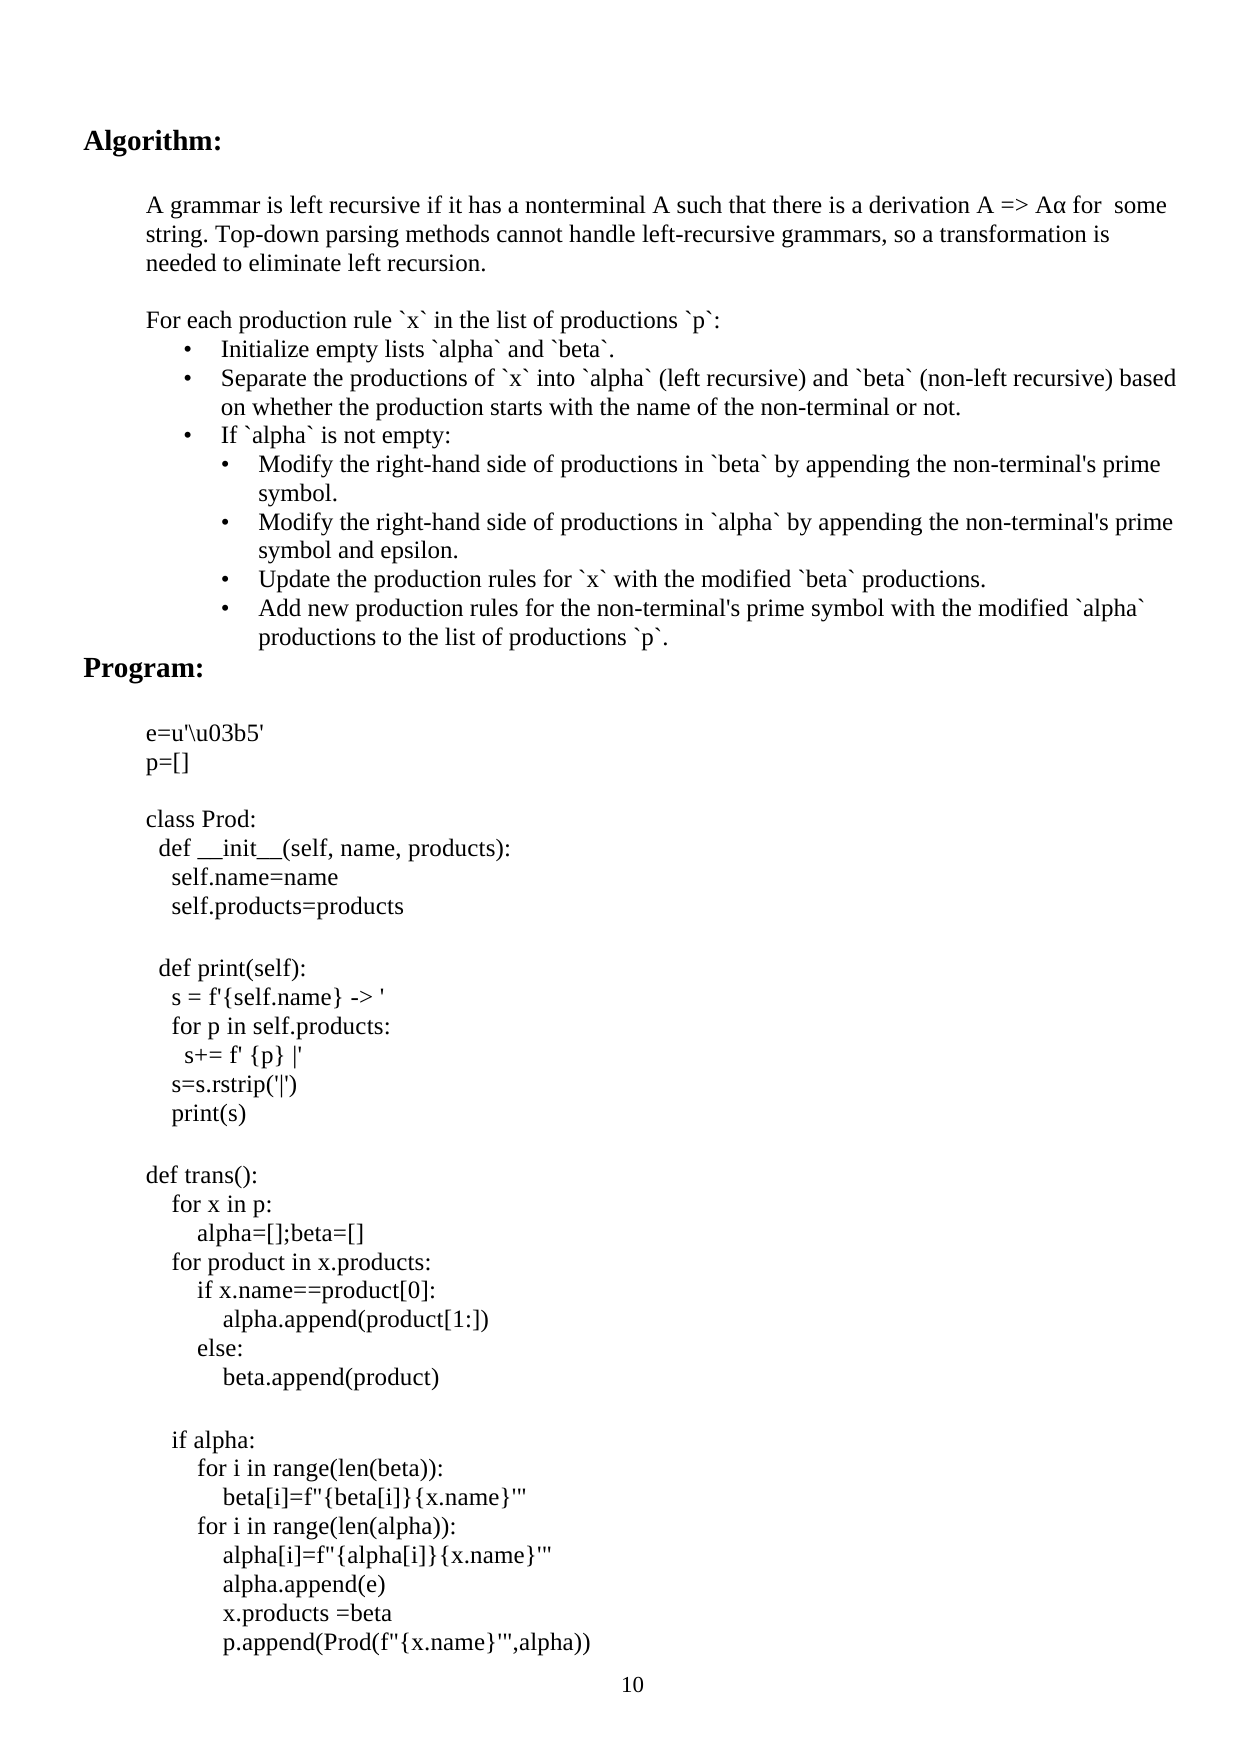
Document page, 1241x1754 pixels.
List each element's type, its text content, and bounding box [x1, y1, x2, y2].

subtitle beta.append(product) [146, 1362, 1194, 1391]
list Modify the right-hand side of productions in `beta` by appending the non-terminal's prime symbol. [221, 449, 1194, 507]
subtitle s+= f' {p} |' [146, 1040, 1194, 1069]
list Add new production rules for the non-terminal's prime symbol with the modified `alpha` productions to the list of productions `p`. [221, 593, 1194, 651]
subtitle s = f'{self.name} -> ' [146, 982, 1194, 1011]
subtitle for i in range(len(beta)): [146, 1453, 1194, 1482]
text For each production rule `x` in the list of productions `p`: [146, 306, 1194, 334]
subtitle for i in range(len(alpha)): [146, 1511, 1194, 1540]
subtitle alpha.append(e) [146, 1569, 1194, 1598]
subtitle e=u'\u03b5' [146, 718, 1194, 747]
list Separate the productions of `x` into `alpha` (left recursive) and `beta` (non-left recursive) based on whether the production starts with the name of the non-terminal or not. [183, 363, 1194, 421]
subtitle beta[i]=f"{beta[i]}{x.name}'" [146, 1482, 1194, 1511]
subtitle p.append(Prod(f"{x.name}'",alpha)) [146, 1627, 1194, 1655]
text A grammar is left recursive if it has a nonterminal A such that there is a derivation A => Aα for some string. Top-down parsing methods cannot handle left-recursive grammars, so a transformation is [146, 191, 1194, 248]
list If `alpha` is not empty: [183, 421, 1194, 449]
subtitle alpha[i]=f"{alpha[i]}{x.name}'" [146, 1540, 1194, 1569]
subtitle for x in p: [146, 1189, 1194, 1218]
subtitle def __init__(self, name, products): [146, 833, 1194, 862]
subtitle else: [146, 1333, 1194, 1362]
list Initialize empty lists `alpha` and `beta`. [183, 334, 1194, 363]
list Update the production rules for `x` with the modified `beta` productions. [221, 564, 1194, 593]
subtitle self.products=products [146, 891, 1194, 920]
subtitle if alpha: [146, 1425, 1194, 1453]
subtitle Algorithm: [83, 123, 1194, 157]
subtitle for p in self.products: [146, 1011, 1194, 1040]
subtitle class Prod: [146, 804, 1194, 833]
subtitle Program: [83, 651, 1194, 684]
subtitle s=s.rstrip('|') [146, 1069, 1194, 1098]
list Modify the right-hand side of productions in `alpha` by appending the non-terminal's prime symbol and epsilon. [221, 507, 1194, 564]
subtitle alpha.append(product[1:]) [146, 1304, 1194, 1333]
subtitle self.name=name [146, 862, 1194, 891]
subtitle p=[] [146, 747, 1194, 775]
subtitle x.products =beta [146, 1598, 1194, 1627]
subtitle def trans(): [146, 1160, 1194, 1189]
subtitle def print(self): [146, 953, 1194, 982]
subtitle if x.name==product[0]: [146, 1276, 1194, 1304]
subtitle for product in x.products: [146, 1247, 1194, 1276]
subtitle alpha=[];beta=[] [146, 1218, 1194, 1247]
text needed to eliminate left recursion. [146, 248, 1194, 277]
subtitle print(s) [146, 1098, 1194, 1126]
